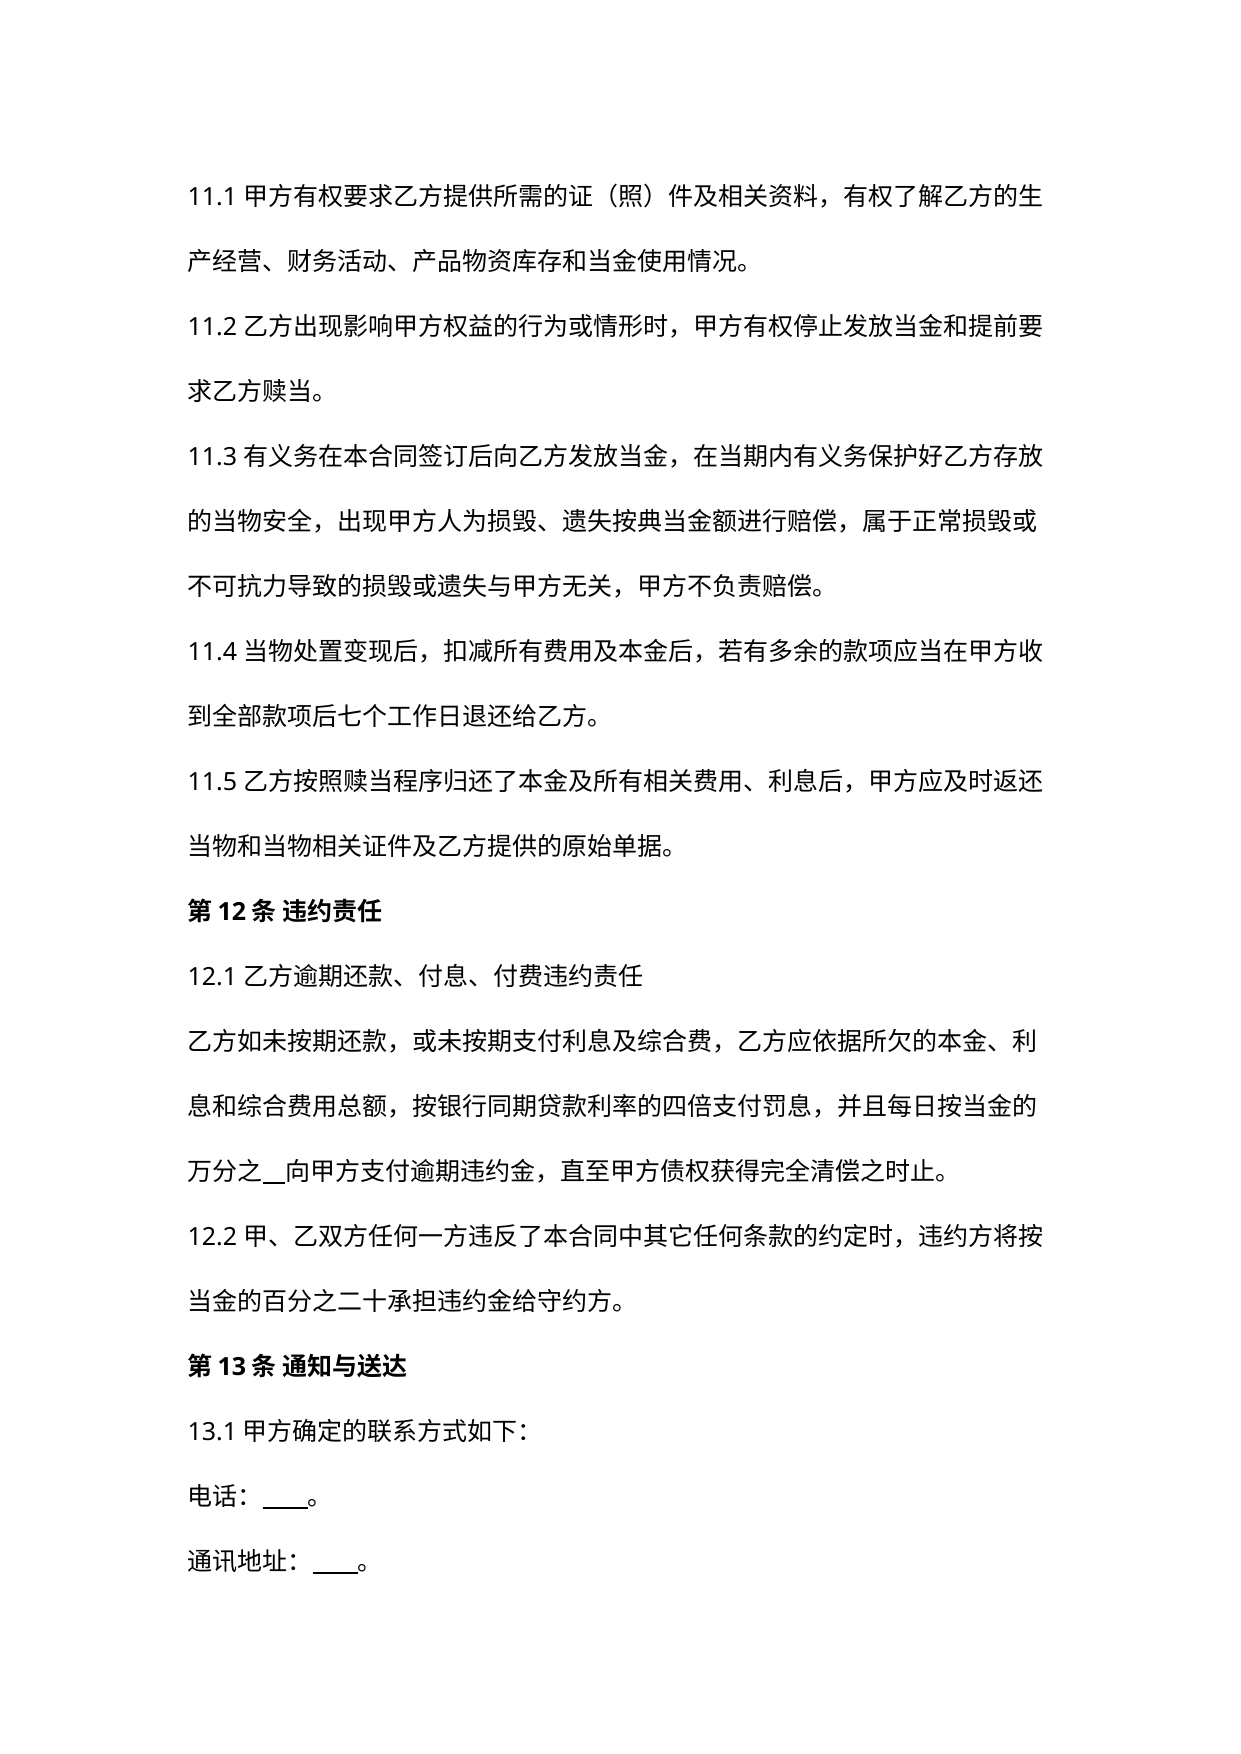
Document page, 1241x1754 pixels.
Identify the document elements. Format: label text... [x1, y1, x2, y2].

text 13.1甲方确定的联系方式如下： [187, 1397, 1053, 1462]
subtitle 第12条 违约责任 [187, 877, 1053, 942]
text 通讯地址： 。 [187, 1527, 1053, 1592]
text 11.3 有义务在本合同签订后向乙方发放当金，在当期内有义务保护好乙方存放的当物安全，出现甲方人为损毁、遗失按典当金额进行赔偿，属于正常损毁或不可抗力导致的损毁或遗失与甲方无关，甲方不负责赔偿。 [187, 422, 1053, 617]
text 11.4 当物处置变现后，扣减所有费用及本金后，若有多余的款项应当在甲方收到全部款项后七个工作日退还给乙方。 [187, 617, 1053, 747]
text 12.2 甲、乙双方任何一方违反了本合同中其它任何条款的约定时，违约方将按当金的百分之二十承担违约金给守约方。 [187, 1202, 1053, 1332]
text 11.5 乙方按照赎当程序归还了本金及所有相关费用、利息后，甲方应及时返还当物和当物相关证件及乙方提供的原始单据。 [187, 747, 1053, 877]
subtitle 第13条 通知与送达 [187, 1332, 1053, 1397]
text 11.2 乙方出现影响甲方权益的行为或情形时，甲方有权停止发放当金和提前要求乙方赎当。 [187, 292, 1053, 422]
text 乙方如未按期还款，或未按期支付利息及综合费，乙方应依据所欠的本金、利息和综合费用总额，按银行同期贷款利率的四倍支付罚息，并且每日按当金的万分之 向甲方支付逾期违约金，直至甲方债权获得完全清偿之时止。 [187, 1007, 1053, 1202]
text 11.1 甲方有权要求乙方提供所需的证（照）件及相关资料，有权了解乙方的生产经营、财务活动、产品物资库存和当金使用情况。 [187, 162, 1053, 292]
text 电话： 。 [187, 1462, 1053, 1527]
text 12.1 乙方逾期还款、付息、付费违约责任 [187, 942, 1053, 1007]
